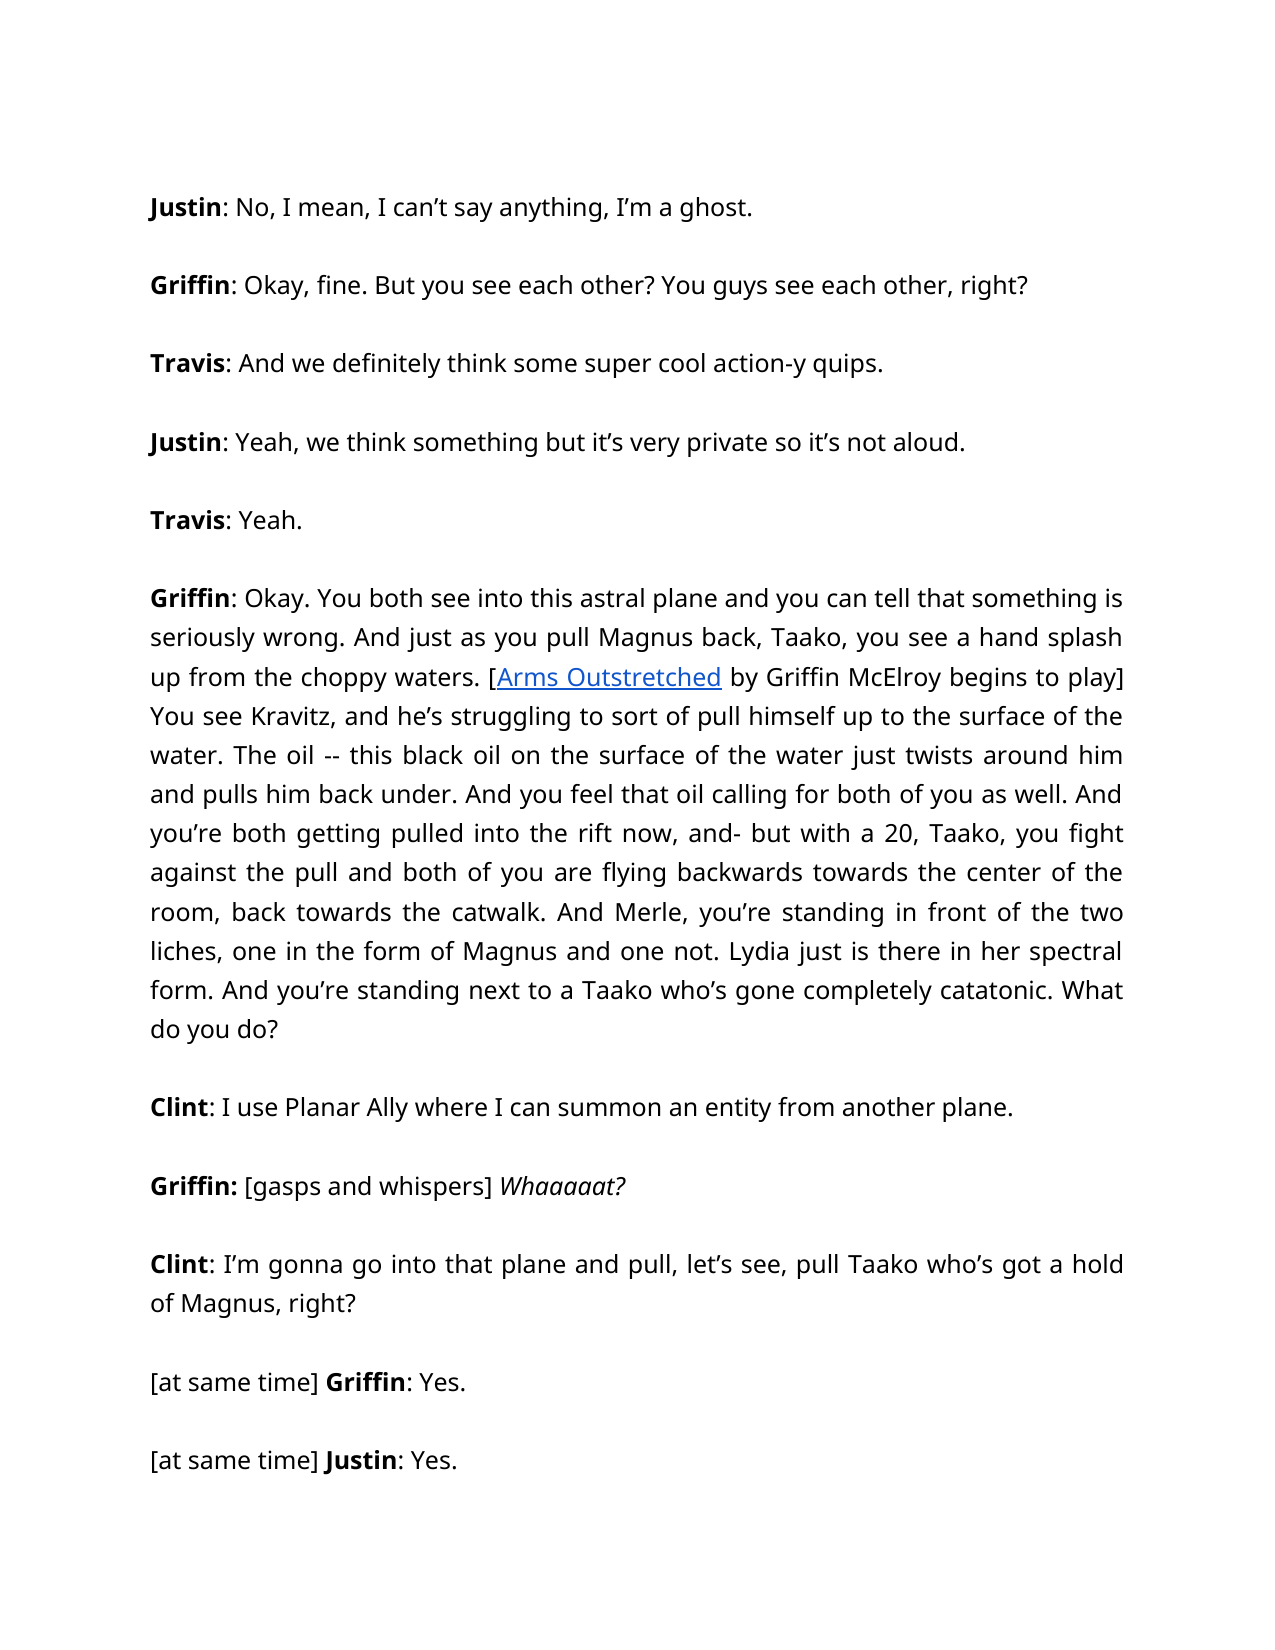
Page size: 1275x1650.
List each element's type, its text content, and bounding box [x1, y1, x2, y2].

text Justin: Yeah, we think something but it’s very private so it’s not aloud. [150, 424, 1125, 458]
text Clint: I use Planar Ally where I can summon an entity from another plane. [150, 1090, 1125, 1124]
text Griffin: [gasps and whispers] Whaaaaat? [150, 1168, 1125, 1202]
text Justin: No, I mean, I can’t say anything, I’m a ghost. [150, 189, 1125, 223]
text Clint: I’m gonna go into that plane and pull, let’s see, pull Taako who’s got a hold of Magnus, right? [150, 1247, 1125, 1320]
text Griffin: Okay. You both see into this astral plane and you can tell that something is seriously wrong. And just as you pull Magnus back, Taako, you see a hand splash up from the choppy waters. [Arms Outstretched by Griffin McElroy begins to play] You see Kravitz, and he’s struggling to sort of pull himself up to the surface of the water. The oil -- this black oil on the surface of the water just twists around him and pulls him back under. And you feel that oil calling for both of you as well. And you’re both getting pulled into the rift now, and- but with a 20, Taako, you fight against the pull and both of you are flying backwards towards the center of the room, back towards the catwalk. And Merle, you’re standing in front of the two liches, one in the form of Magnus and one not. Lydia just is there in her spectral form. And you’re standing next to a Taako who’s gone completely catatonic. What do you do? [150, 581, 1125, 1046]
text Travis: And we definitely think some super cool action-y quips. [150, 346, 1125, 380]
text [at same time] Justin: Yes. [150, 1442, 1125, 1477]
text Travis: Yeah. [150, 502, 1125, 537]
text [at same time] Griffin: Yes. [150, 1364, 1125, 1398]
text Griffin: Okay, fine. But you see each other? You guys see each other, right? [150, 267, 1125, 302]
